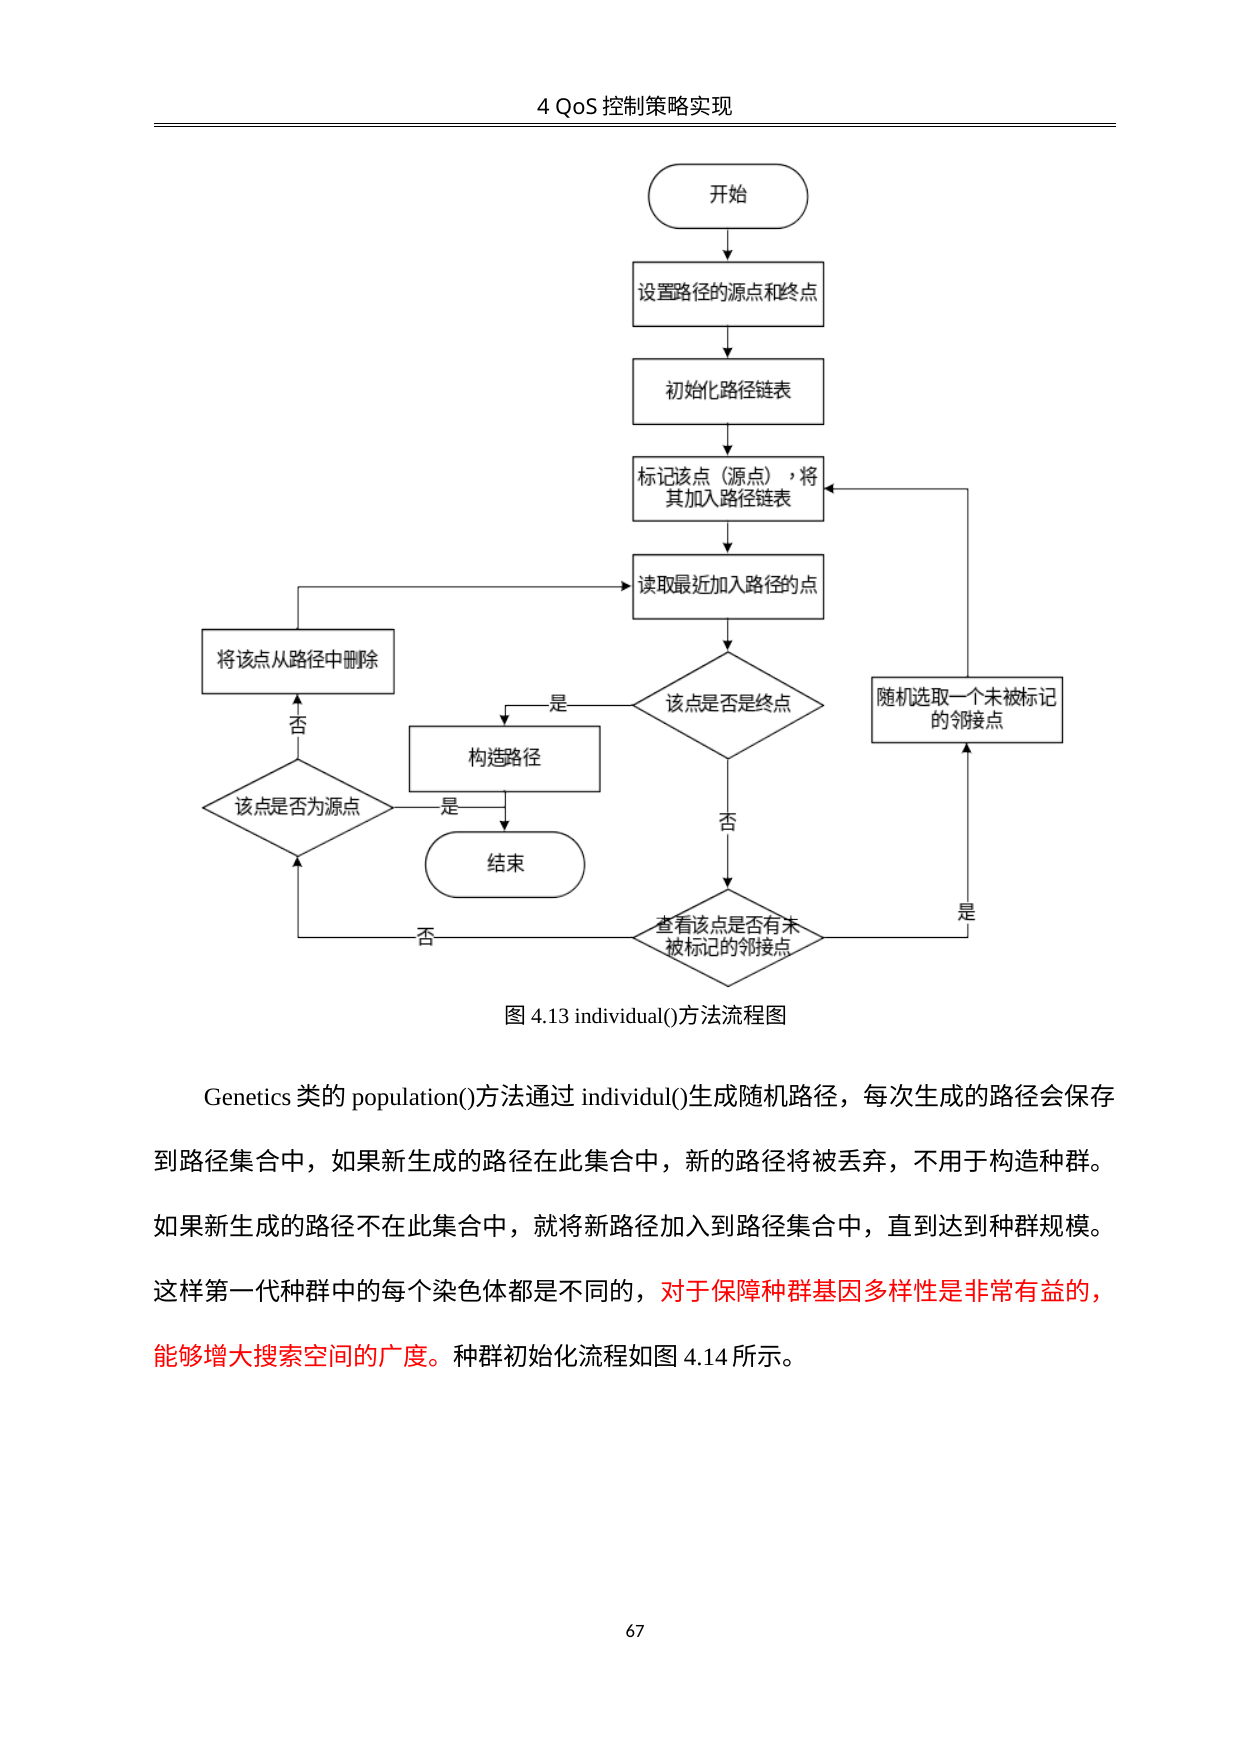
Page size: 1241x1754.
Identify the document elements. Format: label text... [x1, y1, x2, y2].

table_header [170, 153, 1100, 997]
table_cell 图4.13 individual()方法流程图 [170, 998, 1100, 1030]
text Genetics类的population()方法通过individul()生成随机路径，每次生成的路径会保存到路径集合中，如果新生成的路径在此集合中，新的路径将被丢弃，不用于构造种群。如果新生成的路径不在此集合中，就将新路径加入到路径集合中，直到达到种群规模。这样第一代种群中的每个染色体都是不同的，对于保障种群基因多样性是非常有益的，能够增大搜索空间的广度。种群初始化流程如图4.14所示。 [154, 1062, 1116, 1387]
